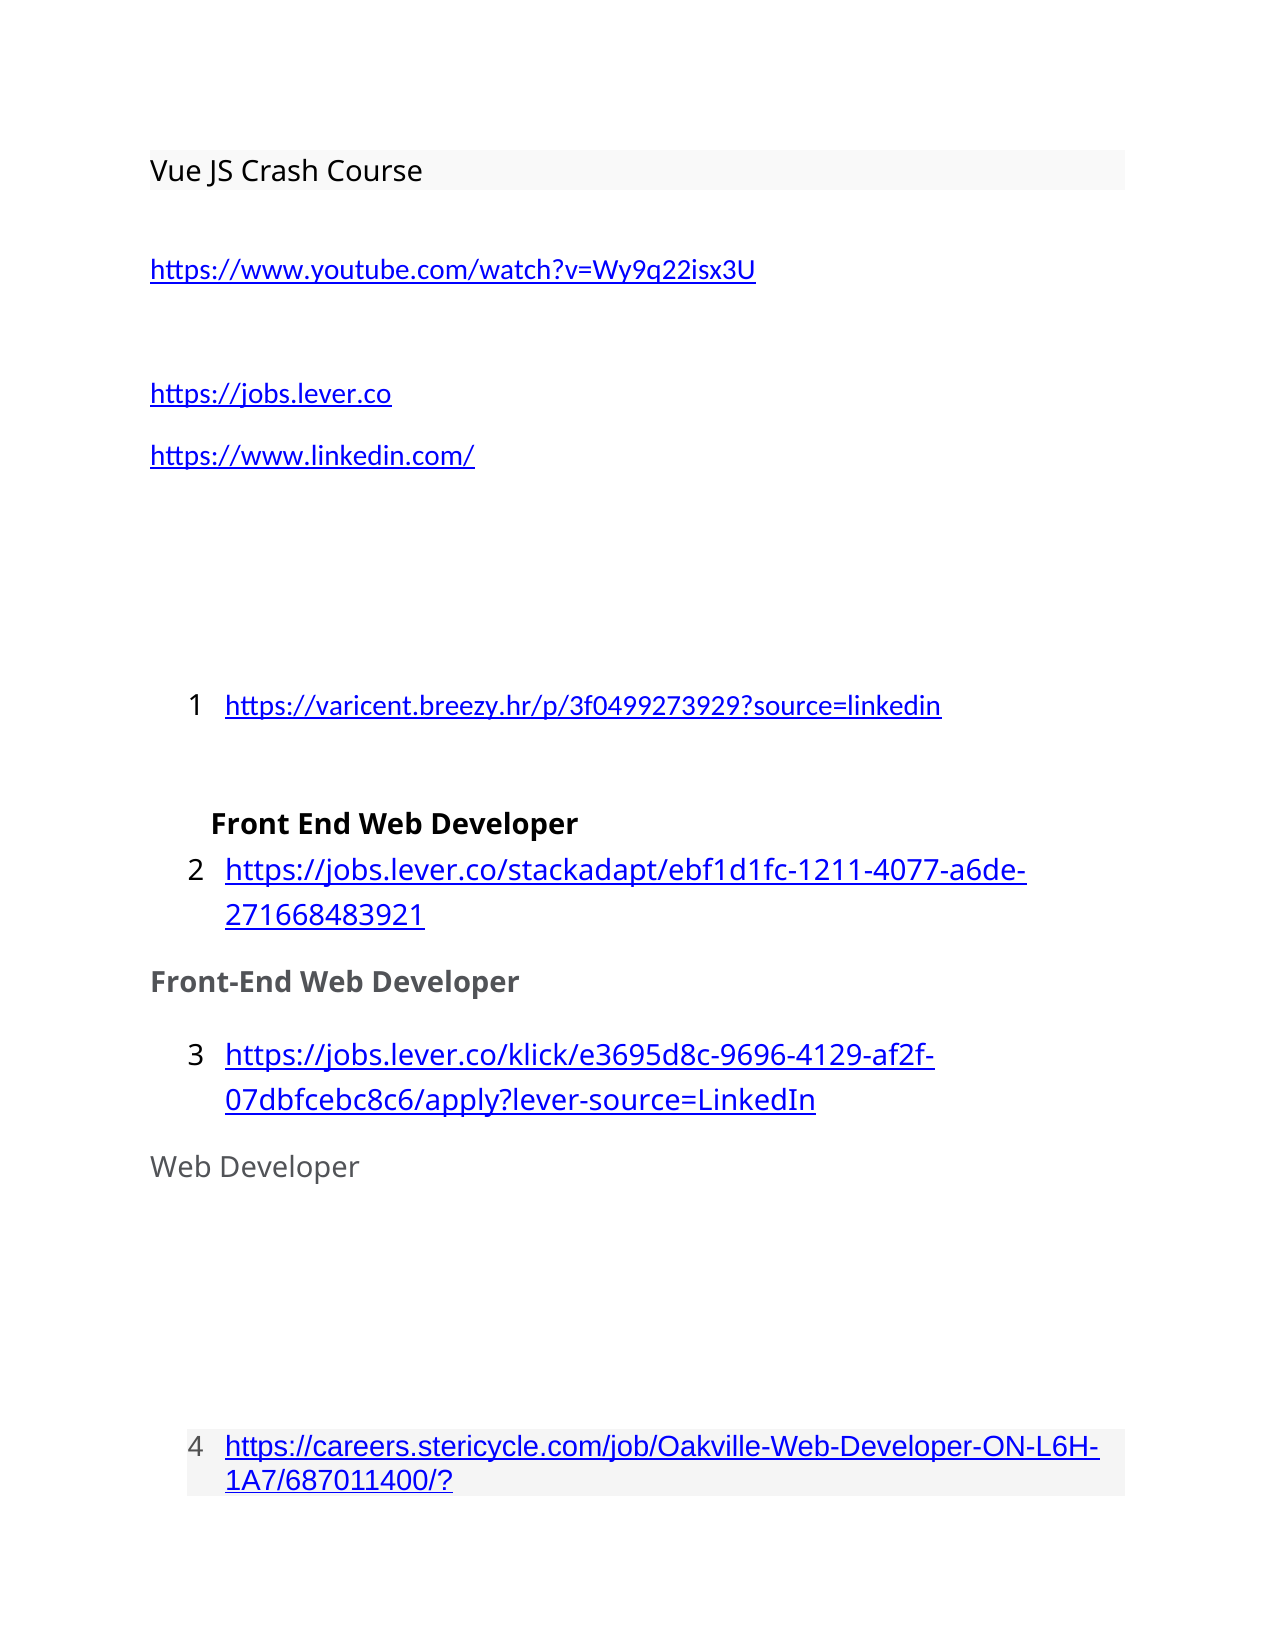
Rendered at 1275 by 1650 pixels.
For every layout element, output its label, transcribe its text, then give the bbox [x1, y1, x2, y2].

text Vue JS Crash Course [150, 150, 1125, 190]
text https://www.youtube.com/watch?v=Wy9q22isx3U [150, 251, 1125, 287]
subtitle Front-End Web Developer [150, 961, 1125, 1001]
subtitle Front End Web Developer [150, 803, 1125, 843]
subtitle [187, 1429, 1125, 1496]
text https://jobs.lever.co [150, 375, 1125, 411]
subtitle Web Developer [150, 1146, 1125, 1186]
text https://www.linkedin.com/ [150, 437, 1125, 472]
list https://jobs.lever.co/stackadapt/ebf1d1fc-1211-4077-a6de-271668483921 [187, 849, 1125, 934]
list https://jobs.lever.co/klick/e3695d8c-9696-4129-af2f-07dbfcebc8c6/apply?lever-source=LinkedIn [187, 1034, 1125, 1119]
list https://varicent.breezy.hr/p/3f0499273929?source=linkedinF [187, 684, 1125, 723]
